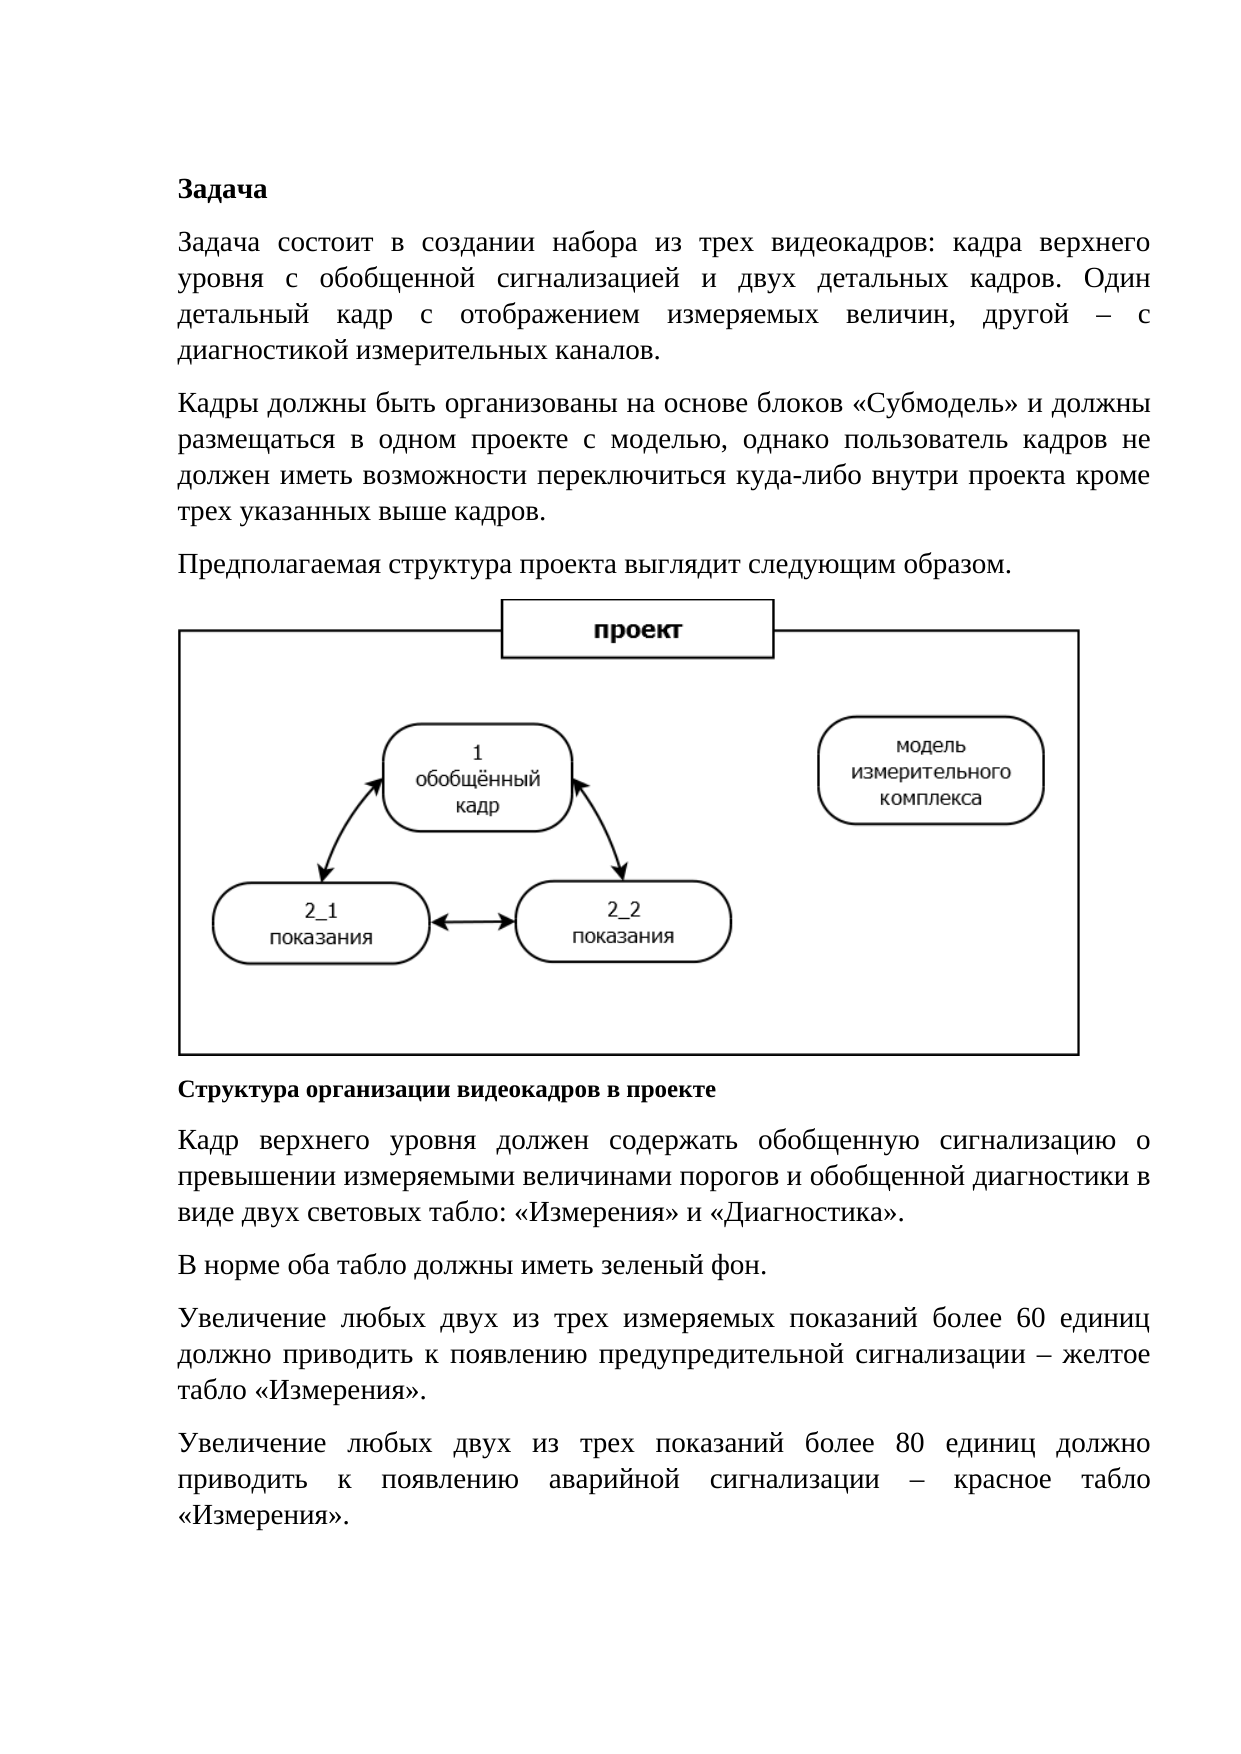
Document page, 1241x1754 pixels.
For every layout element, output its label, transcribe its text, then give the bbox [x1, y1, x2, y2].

picture [177, 599, 1080, 1056]
text Увеличение любых двух из трех показаний более 80 единиц должно приводить к появлению аварийной сигнализации – красное табло «Измерения». [177, 1425, 1152, 1531]
text Задача [177, 171, 1152, 204]
text В норме оба табло должны иметь зеленый фон. [177, 1247, 1152, 1281]
text Увеличение любых двух из трех измеряемых показаний более 60 единиц должно приводить к появлению предупредительной сигнализации – желтое табло «Измерения». [177, 1300, 1152, 1406]
text Структура организации видеокадров в проекте [177, 1074, 1152, 1103]
text Предполагаемая структура проекта выглядит следующим образом. [177, 546, 1152, 580]
text Кадр верхнего уровня должен содержать обобщенную сигнализацию о превышении измеряемыми величинами порогов и обобщенной диагностики в виде двух световых табло: «Измерения» и «Диагностика». [177, 1122, 1152, 1228]
